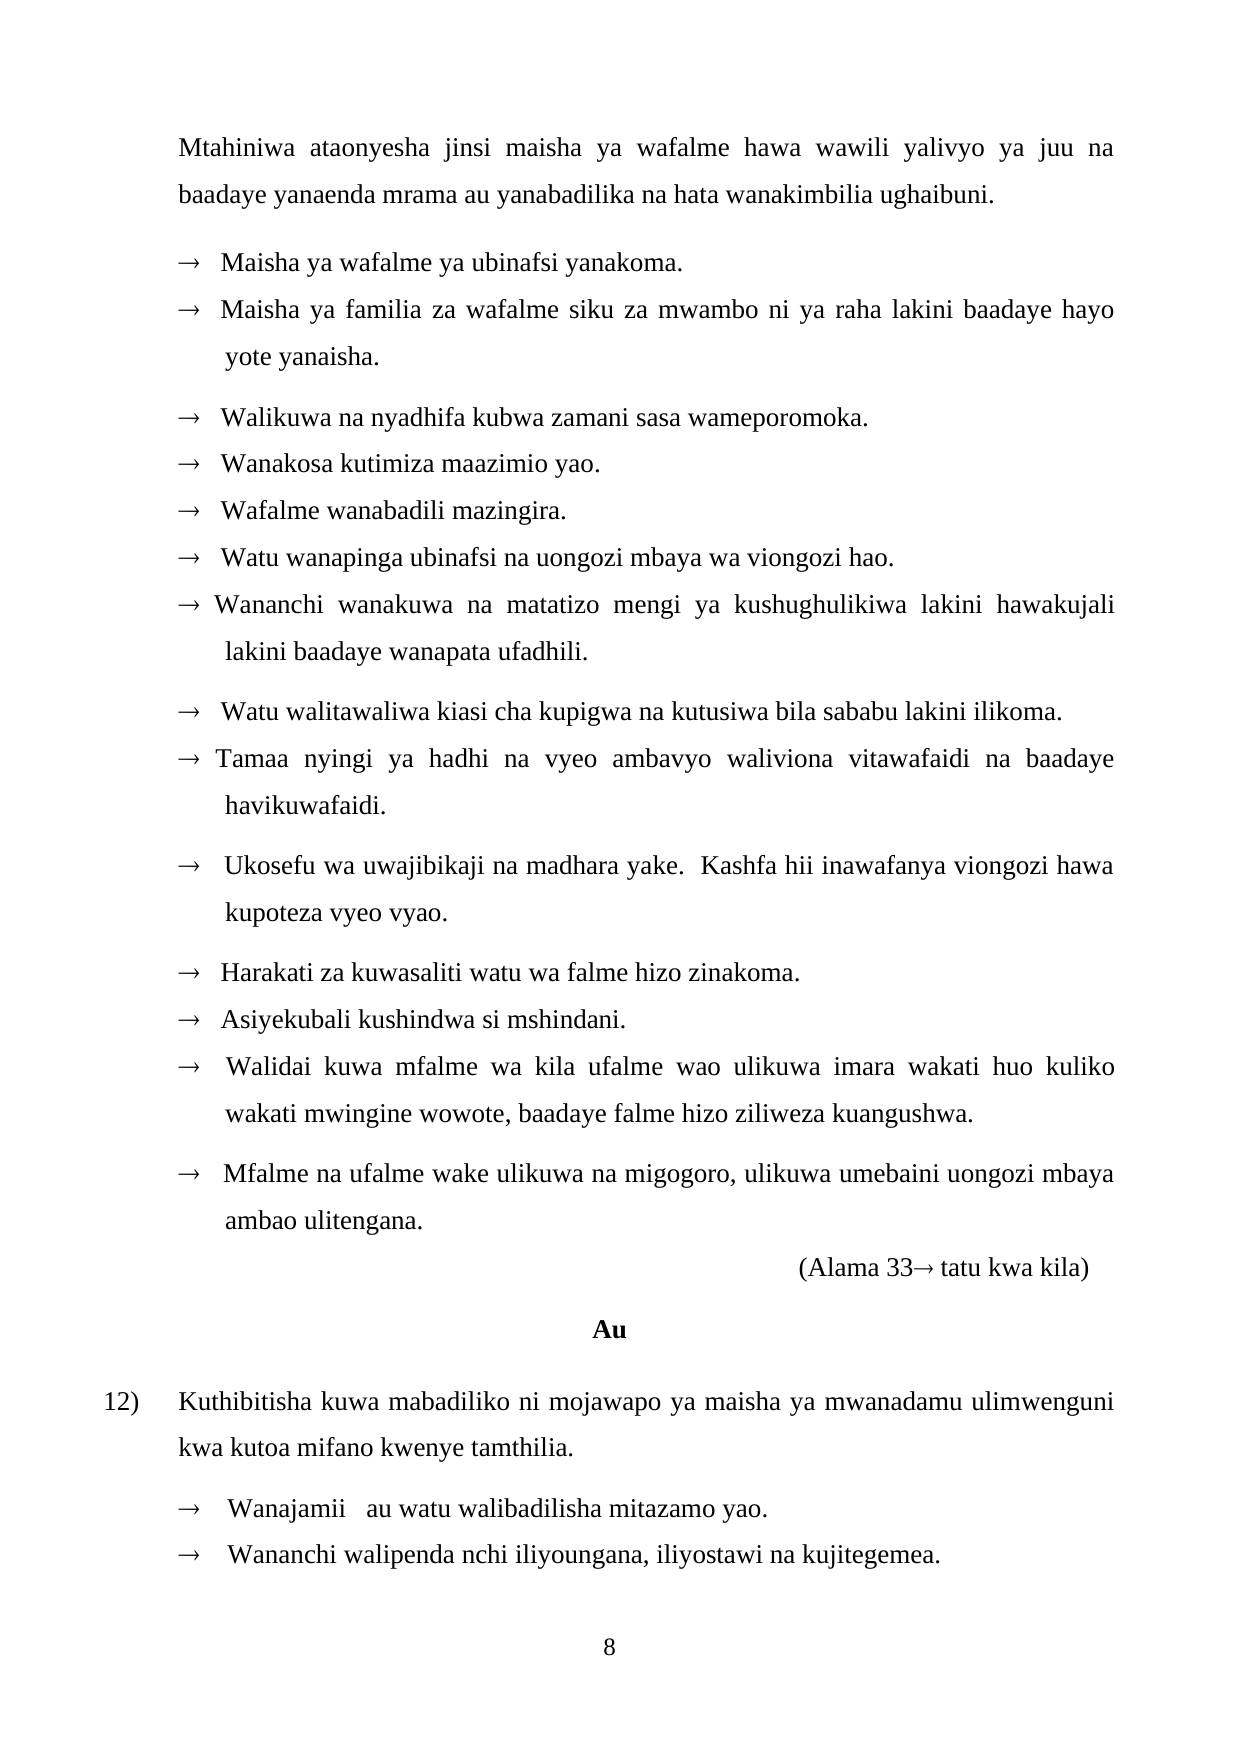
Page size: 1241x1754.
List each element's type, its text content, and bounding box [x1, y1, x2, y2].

text 12) Kuthibitisha kuwa mabadiliko ni mojawapo ya maisha ya mwanadamu ulimwenguni kwa kutoa mifano kwenye tamthilia. [103, 1385, 1116, 1462]
text Harakati za kuwasaliti watu wa falme hizo zinakoma. [178, 957, 1116, 988]
text Walikuwa na nyadhifa kubwa zamani sasa wameporomoka. [178, 401, 1116, 432]
text Wanajamii au watu walibadilisha mitazamo yao. [178, 1492, 1116, 1523]
text Mtahiniwa ataonyesha jinsi maisha ya wafalme hawa wawili yalivyo ya juu na baadaye yanaenda mrama au yanabadilika na hata wanakimbilia ughaibuni. [178, 131, 1116, 209]
text Mfalme na ufalme wake ulikuwa na migogoro, ulikuwa umebaini uongozi mbaya ambao ulitengana. [178, 1157, 1116, 1235]
text Watu wanapinga ubinafsi na uongozi mbaya wa viongozi hao. [178, 541, 1116, 572]
text Wananchi wanakuwa na matatizo mengi ya kushughulikiwa lakini hawakujali lakini baadaye wanapata ufadhili. [178, 588, 1116, 666]
text Watu walitawaliwa kiasi cha kupigwa na kutusiwa bila sababu lakini ilikoma. [178, 695, 1116, 727]
text Tamaa nyingi ya hadhi na vyeo ambavyo waliviona vitawafaidi na baadaye havikuwafaidi. [178, 742, 1116, 820]
text Maisha ya familia za wafalme siku za mwambo ni ya raha lakini baadaye hayo yote yanaisha. [178, 293, 1116, 371]
list (Alama 33 tatu kwa kila) [216, 1251, 1116, 1282]
text Ukosefu wa uwajibikaji na madhara yake. Kashfa hii inawafanya viongozi hawa kupoteza vyeo vyao. [178, 849, 1116, 927]
text Wafalme wanabadili mazingira. [178, 494, 1116, 526]
text Maisha ya wafalme ya ubinafsi yanakoma. [178, 247, 1116, 278]
text Walidai kuwa mfalme wa kila ufalme wao ulikuwa imara wakati huo kuliko wakati mwingine wowote, baadaye falme hizo ziliweza kuangushwa. [178, 1050, 1116, 1128]
text Asiyekubali kushindwa si mshindani. [178, 1003, 1116, 1035]
text Wananchi walipenda nchi iliyoungana, iliyostawi na kujitegemea. [178, 1539, 1116, 1570]
text Wanakosa kutimiza maazimio yao. [178, 447, 1116, 479]
text Au [103, 1313, 1116, 1344]
